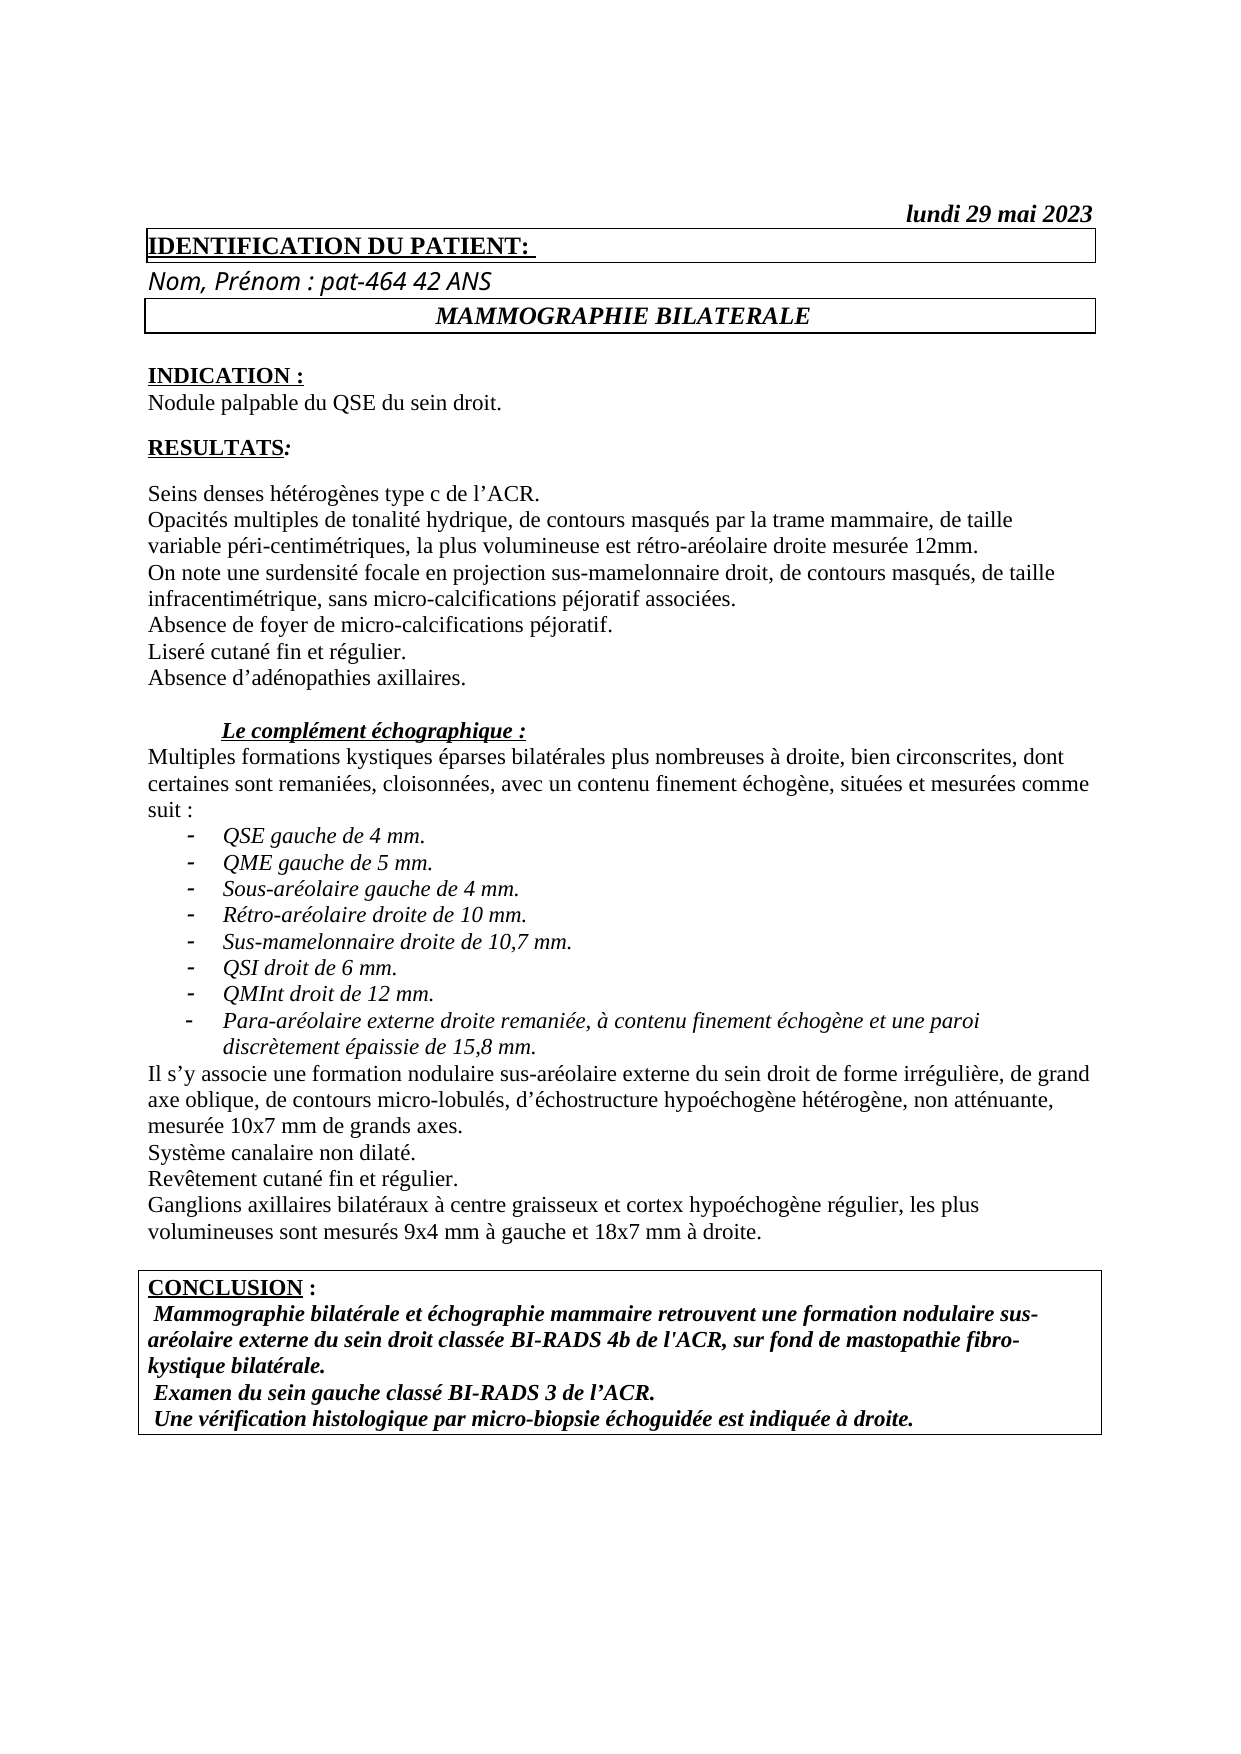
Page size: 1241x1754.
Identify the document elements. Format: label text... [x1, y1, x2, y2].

text Mammographie bilatérale et échographie mammaire retrouvent une formation nodulaire sus-aréolaire externe du sein droit classée BI-RADS 4b de l'ACR, sur fond de mastopathie fibro-kystique bilatérale. [148, 1300, 1092, 1379]
text Il s’y associe une formation nodulaire sus-aréolaire externe du sein droit de forme irrégulière, de grand axe oblique, de contours micro-lobulés, d’échostructure hypoéchogène hétérogène, non atténuante, mesurée 10x7 mm de grands axes. [148, 1059, 1092, 1139]
text Seins denses hétérogènes type c de l’ACR. [148, 480, 1092, 506]
text Liseré cutané fin et régulier. [148, 638, 1092, 664]
text Nom, Prénom : pat-464 42 ANS [148, 263, 1092, 298]
list Para-aréolaire externe droite remaniée, à contenu finement échogène et une paroi discrètement épaissie de 15,8 mm. [185, 1007, 1092, 1059]
list QME gauche de 5 mm. [185, 849, 1092, 875]
list QMInt droit de 12 mm. [185, 981, 1092, 1007]
list Sous-aréolaire gauche de 4 mm. [185, 875, 1092, 901]
text Système canalaire non dilaté. [148, 1139, 1092, 1165]
text CONCLUSION : [139, 1271, 1101, 1300]
text IDENTIFICATION DU PATIENT: [148, 229, 1095, 262]
list Sus-mamelonnaire droite de 10,7 mm. [185, 928, 1092, 954]
text Absence d’adénopathies axillaires. [148, 664, 1092, 691]
text Multiples formations kystiques éparses bilatérales plus nombreuses à droite, bien circonscrites, dont certaines sont remaniées, cloisonnées, avec un contenu finement échogène, situées et mesurées comme suit : [148, 743, 1092, 822]
text RESULTATS: [148, 434, 1092, 461]
text Nodule palpable du QSE du sein droit. [148, 389, 1092, 415]
text Examen du sein gauche classé BI-RADS 3 de l’ACR. [148, 1379, 1092, 1402]
list QSE gauche de 4 mm. [185, 822, 1092, 849]
text MAMMOGRAPHIE BILATERALE [146, 299, 1095, 332]
text Revêtement cutané fin et régulier. [148, 1165, 1092, 1191]
text On note une surdensité focale en projection sus-mamelonnaire droit, de contours masqués, de taille infracentimétrique, sans micro-calcifications péjoratif associées. [148, 559, 1092, 612]
list Rétro-aréolaire droite de 10 mm. [185, 901, 1092, 928]
text Une vérification histologique par micro-biopsie échoguidée est indiquée à droite. [139, 1402, 1101, 1434]
list QSI droit de 6 mm. [185, 954, 1092, 981]
text lundi 29 mai 2023 [148, 199, 1092, 227]
text INDICATION : [148, 362, 1092, 389]
text Le complément échographique : [148, 717, 1092, 743]
text Opacités multiples de tonalité hydrique, de contours masqués par la trame mammaire, de taille variable péri-centimétriques, la plus volumineuse est rétro-aréolaire droite mesurée 12mm. [148, 506, 1092, 559]
text Ganglions axillaires bilatéraux à centre graisseux et cortex hypoéchogène régulier, les plus volumineuses sont mesurés 9x4 mm à gauche et 18x7 mm à droite. [148, 1191, 1092, 1244]
text Absence de foyer de micro-calcifications péjoratif. [148, 612, 1092, 638]
